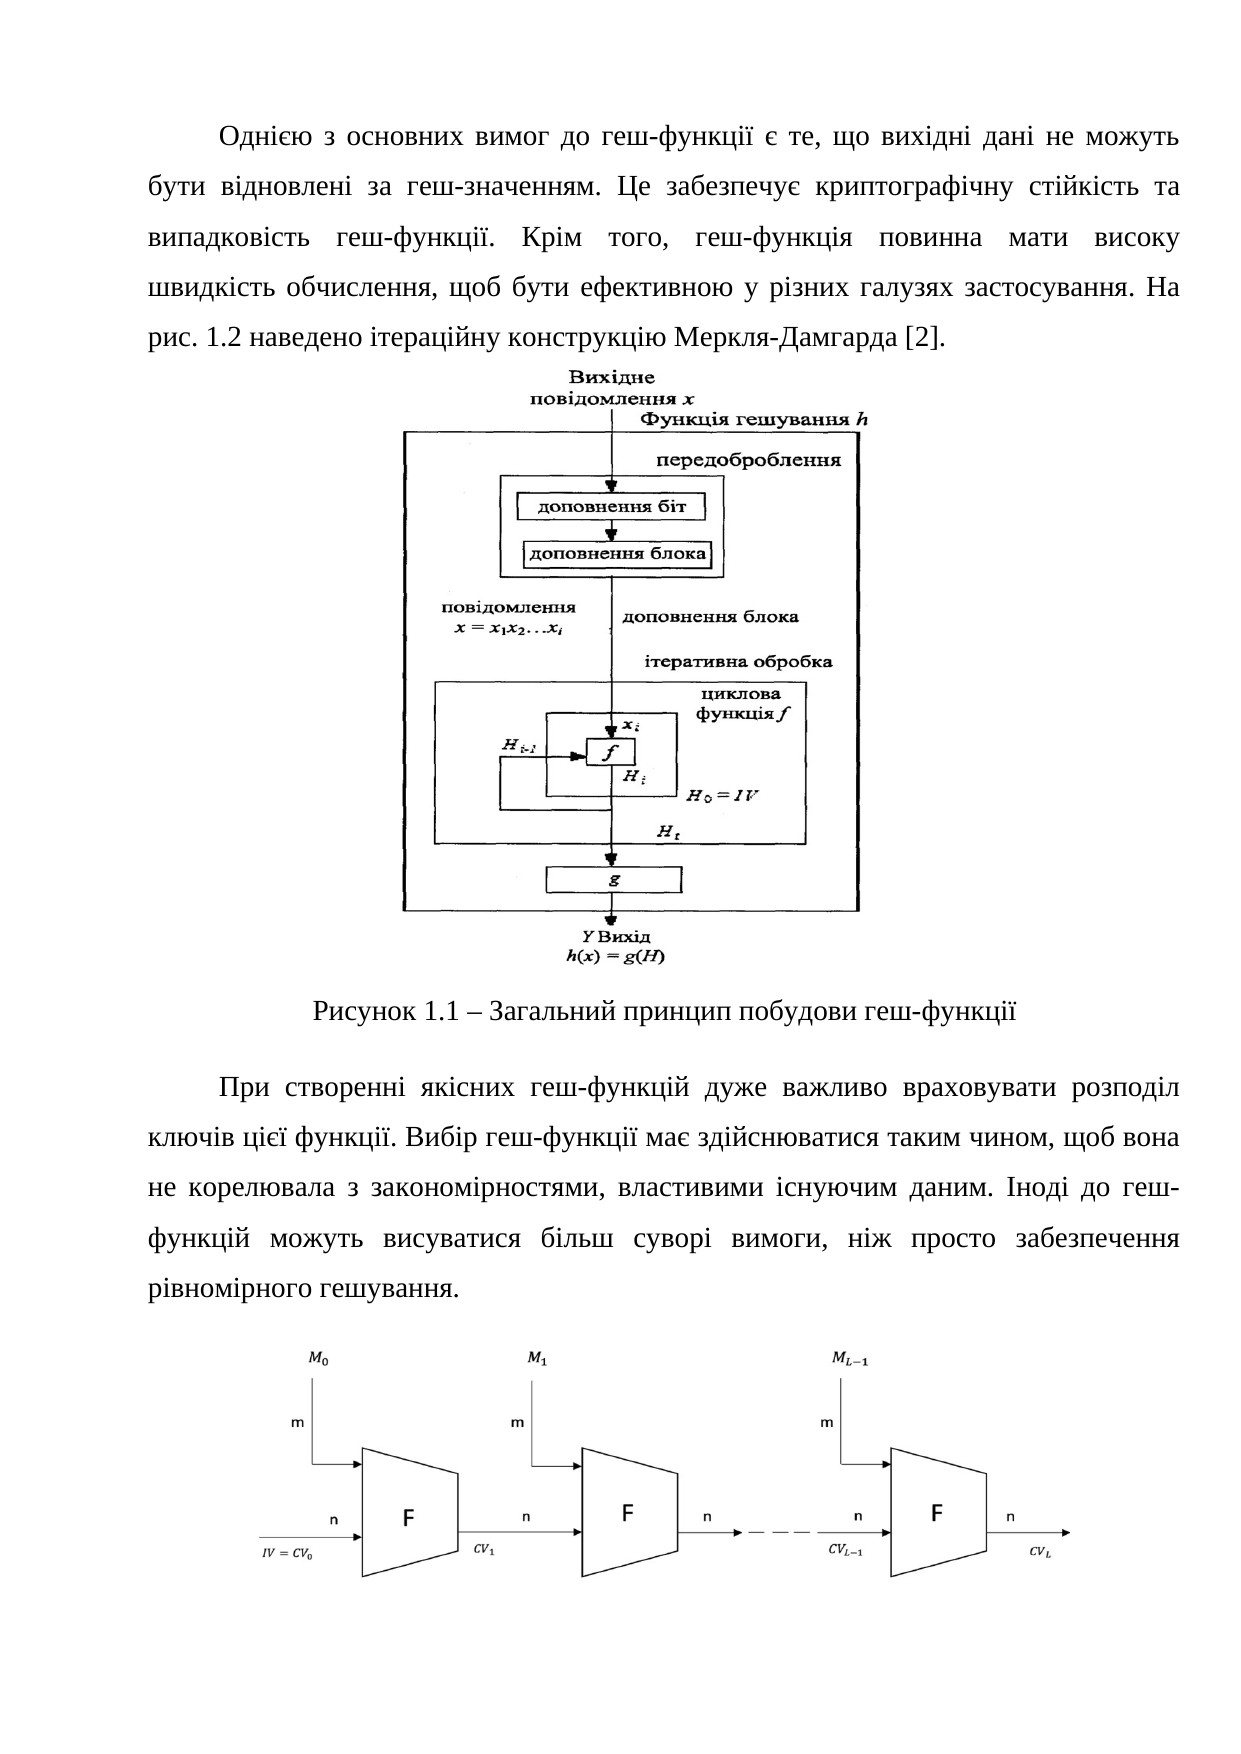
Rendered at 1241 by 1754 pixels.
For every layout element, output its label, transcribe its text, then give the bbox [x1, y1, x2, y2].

text При створенні якісних геш-функцій дуже важливо враховувати розподіл ключів цієї функції. Вибір геш-функції має здійснюватися таким чином, щоб вона не корелювала з закономірностями, властивими існуючим даним. Іноді до геш-функцій можуть висуватися більш суворі вимоги, ніж просто забезпечення рівномірного гешування. [148, 1069, 1181, 1303]
picture [402, 369, 868, 965]
text Однією з основних вимог до геш-функції є те, що вихідні дані не можуть бути відновлені за геш-значенням. Це забезпечує криптографічну стійкість та випадковість геш-функції. Крім того, геш-функція повинна мати високу швидкість обчислення, щоб бути ефективною у різних галузях застосування. На рис. 1.2 наведено ітераційну конструкцію Меркля-Дамгарда [2]. [148, 118, 1181, 353]
picture [258, 1351, 1071, 1578]
